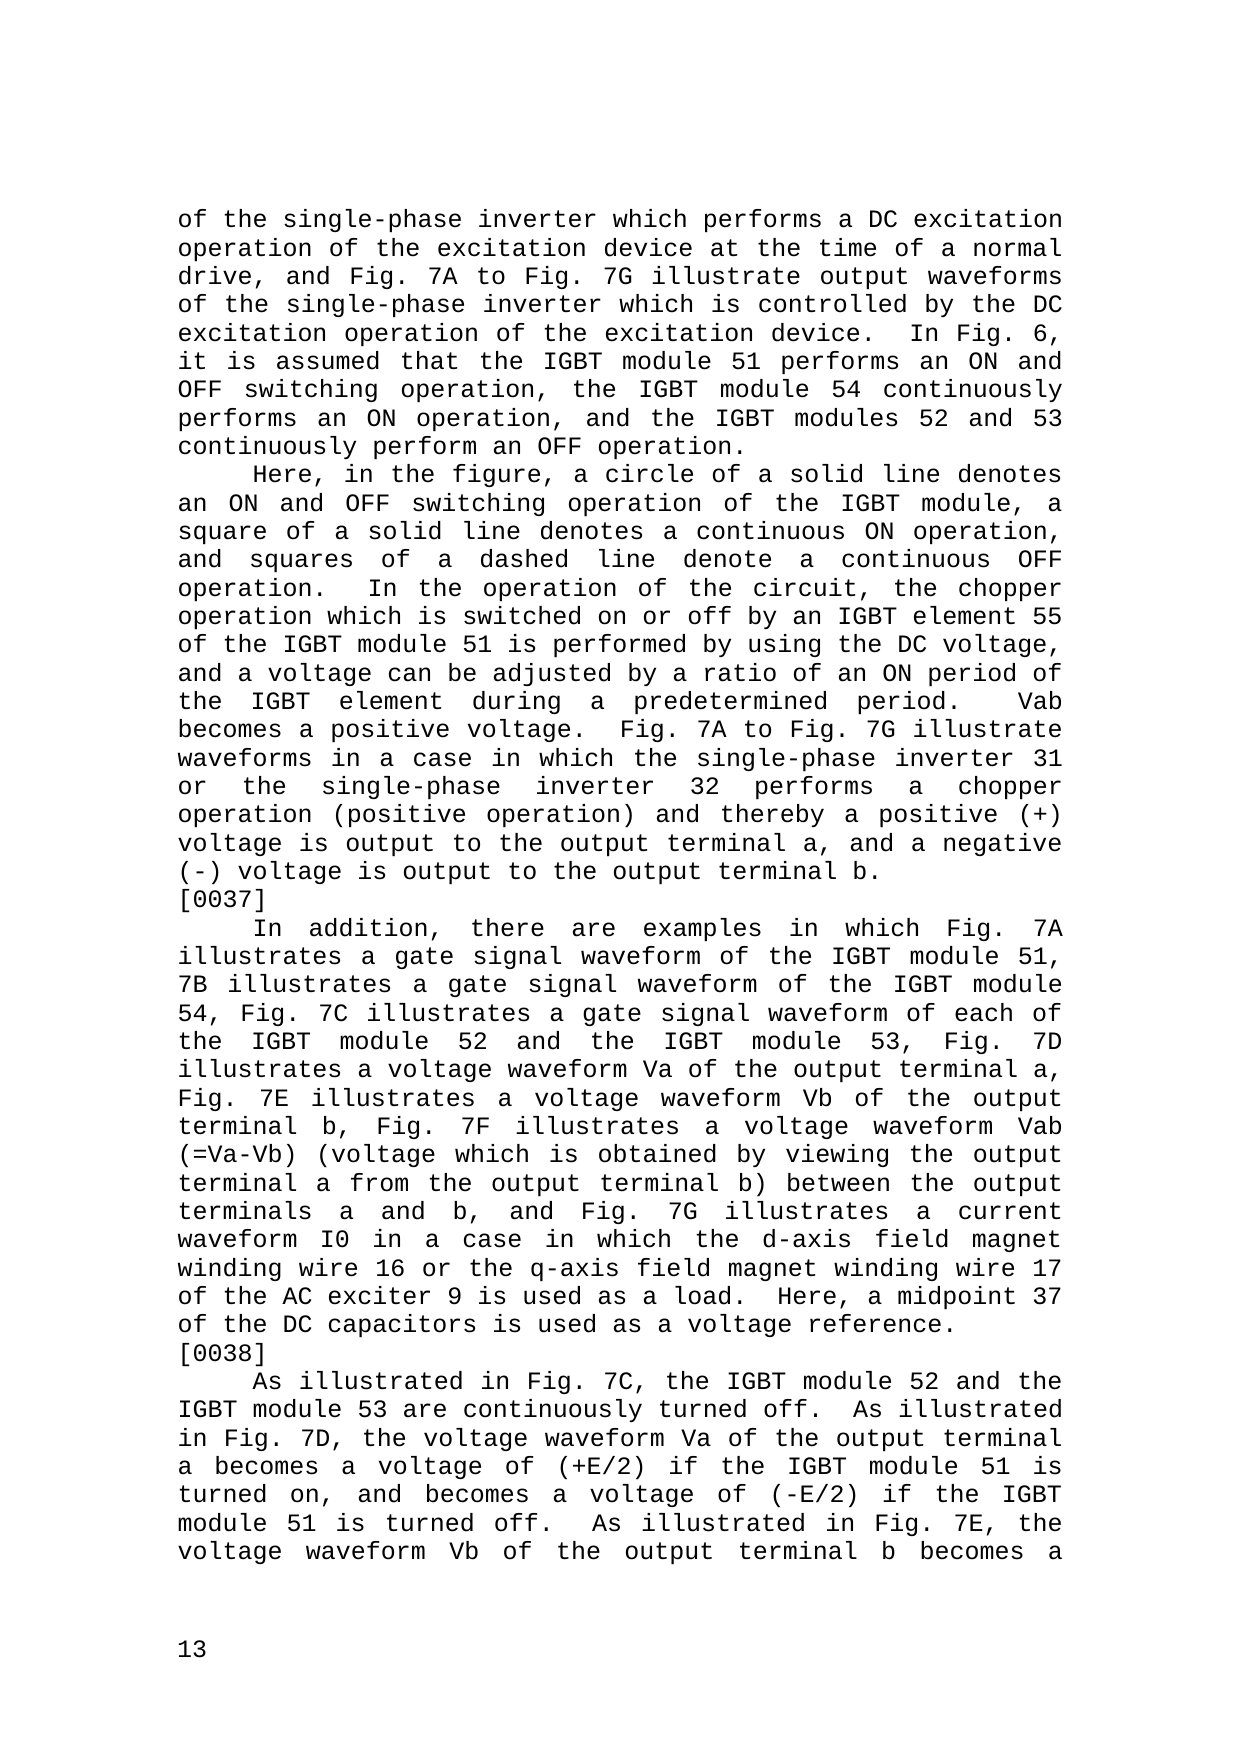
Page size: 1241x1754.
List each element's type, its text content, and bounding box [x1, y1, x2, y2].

text [0037] [177, 887, 1063, 915]
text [177, 1368, 1063, 1567]
text Here, in the figure, a circle of a solid line denotes an ON and OFF switching operation of the IGBT module, a square of a solid line denotes a continuous ON operation, and squares of a dashed line denote a continuous OFF operation. In the operation of the circuit, the chopper operation which is switched on or off by an IGBT element 55 of the IGBT module 51 is performed by using the DC voltage, and a voltage can be adjusted by a ratio of an ON period of the IGBT element during a predetermined period. Vab becomes a positive voltage. Fig. 7A to Fig. 7G illustrate waveforms in a case in which the single-phase inverter 31 or the single-phase inverter 32 performs a chopper operation (positive operation) and thereby a positive (+) voltage is output to the output terminal a, and a negative (-) voltage is output to the output terminal b. [177, 462, 1063, 887]
text [0038] [177, 1340, 1063, 1368]
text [177, 207, 1063, 462]
text In addition, there are examples in which Fig. 7A illustrates a gate signal waveform of the IGBT module 51, 7B illustrates a gate signal waveform of the IGBT module 54, Fig. 7C illustrates a gate signal waveform of each of the IGBT module 52 and the IGBT module 53, Fig. 7D illustrates a voltage waveform Va of the output terminal a, Fig. 7E illustrates a voltage waveform Vb of the output terminal b, Fig. 7F illustrates a voltage waveform Vab (=Va-Vb) (voltage which is obtained by viewing the output terminal a from the output terminal b) between the output terminals a and b, and Fig. 7G illustrates a current waveform I0 in a case in which the d-axis field magnet winding wire 16 or the q-axis field magnet winding wire 17 of the AC exciter 9 is used as a load. Here, a midpoint 37 of the DC capacitors is used as a voltage reference. [177, 915, 1063, 1340]
